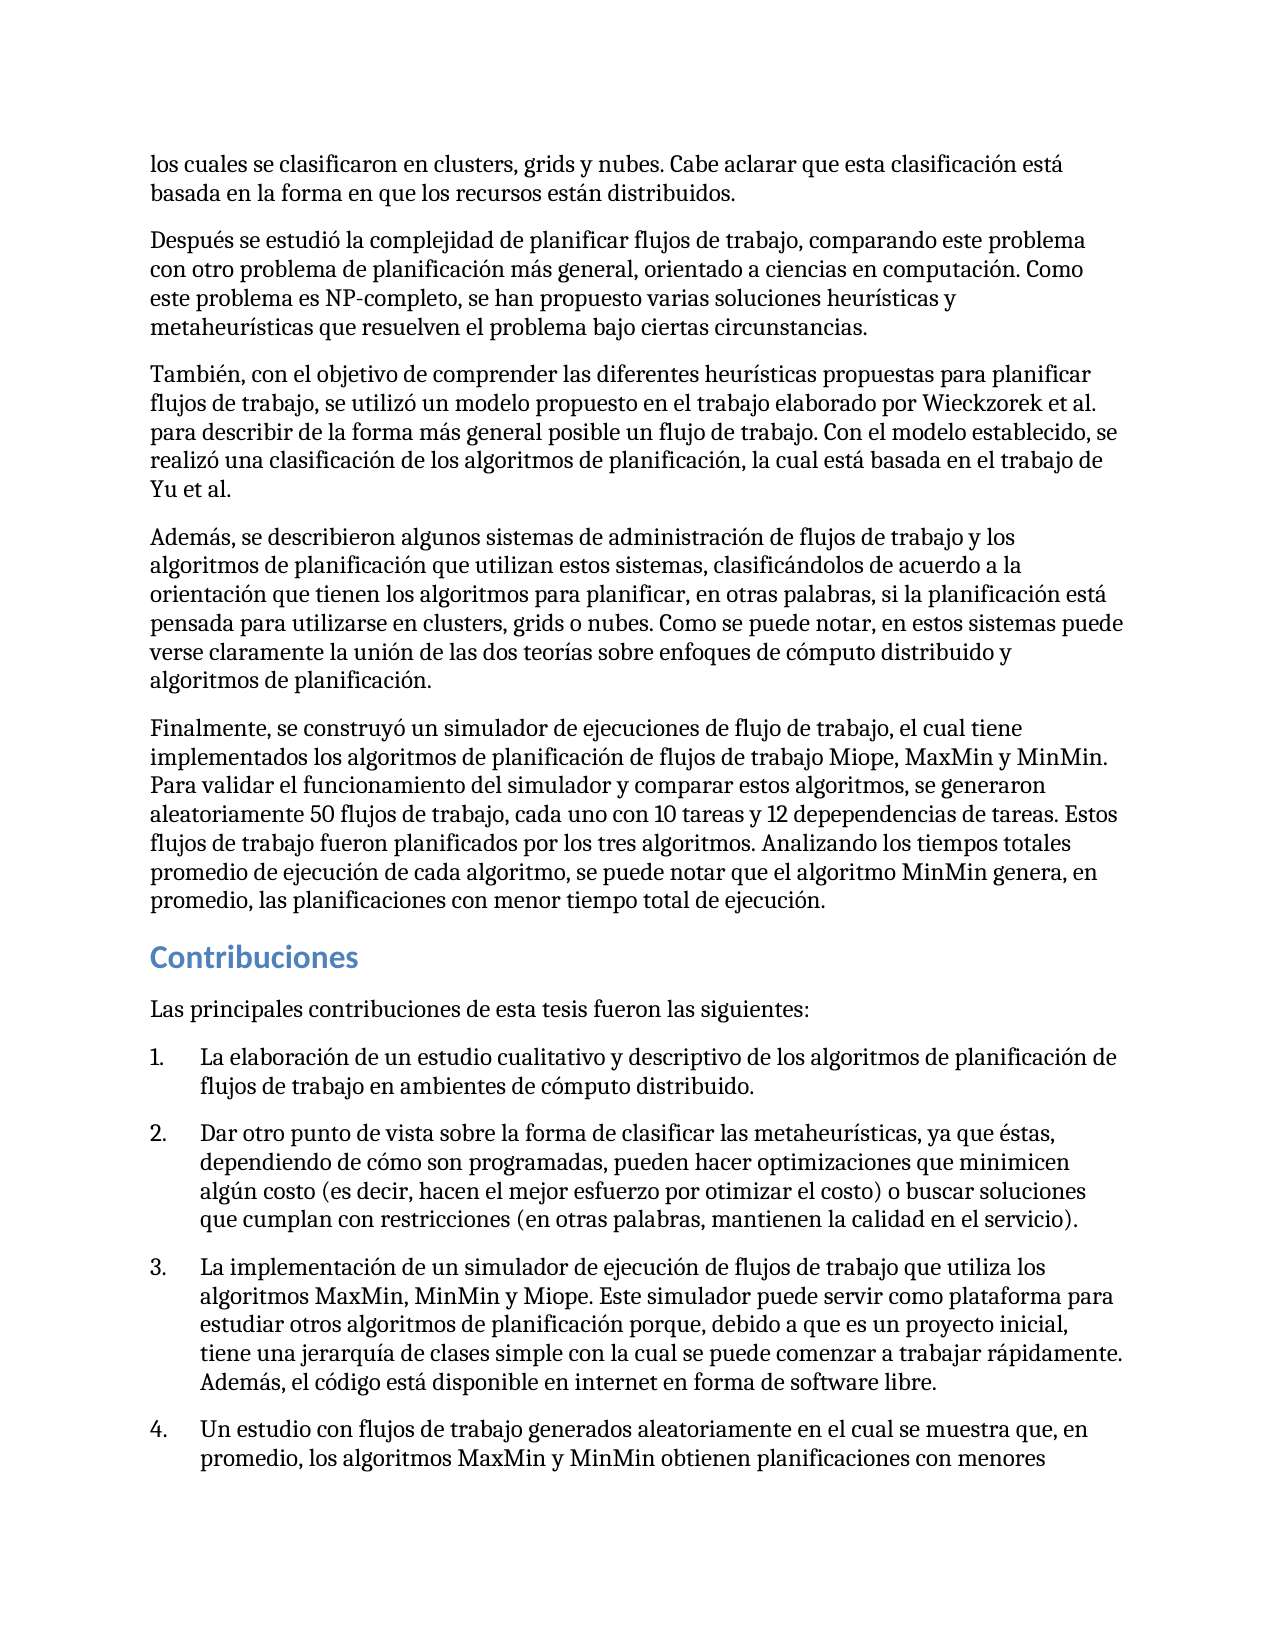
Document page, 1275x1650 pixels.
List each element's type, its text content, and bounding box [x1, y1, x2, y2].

list La elaboración de un estudio cualitativo y descriptivo de los algoritmos de planificación de flujos de trabajo en ambientes de cómputo distribuido. [150, 1043, 1125, 1100]
text Las principales contribuciones de esta tesis fueron las siguientes: [150, 995, 1125, 1024]
subtitle Contribuciones [150, 936, 1125, 977]
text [150, 150, 1125, 207]
text También, con el objetivo de comprender las diferentes heurísticas propuestas para planificar flujos de trabajo, se utilizó un modelo propuesto en el trabajo elaborado por Wieckzorek et al. para describir de la forma más general posible un flujo de trabajo. Con el modelo establecido, se realizó una clasificación de los algoritmos de planificación, la cual está basada en el trabajo de Yu et al. [150, 360, 1125, 504]
text Finalmente, se construyó un simulador de ejecuciones de flujo de trabajo, el cual tiene implementados los algoritmos de planificación de flujos de trabajo Miope, MaxMin y MinMin. Para validar el funcionamiento del simulador y comparar estos algoritmos, se generaron aleatoriamente 50 flujos de trabajo, cada uno con 10 tareas y 12 depependencias de tareas. Estos flujos de trabajo fueron planificados por los tres algoritmos. Analizando los tiempos totales promedio de ejecución de cada algoritmo, se puede notar que el algoritmo MinMin genera, en promedio, las planificaciones con menor tiempo total de ejecución. [150, 714, 1125, 915]
text Además, se describieron algunos sistemas de administración de flujos de trabajo y los algoritmos de planificación que utilizan estos sistemas, clasificándolos de acuerdo a la orientación que tienen los algoritmos para planificar, en otras palabras, si la planificación está pensada para utilizarse en clusters, grids o nubes. Como se puede notar, en estos sistemas puede verse claramente la unión de las dos teorías sobre enfoques de cómputo distribuido y algoritmos de planificación. [150, 522, 1125, 695]
list La implementación de un simulador de ejecución de flujos de trabajo que utiliza los algoritmos MaxMin, MinMin y Miope. Este simulador puede servir como plataforma para estudiar otros algoritmos de planificación porque, debido a que es un proyecto inicial, tiene una jerarquía de clases simple con la cual se puede comenzar a trabajar rápidamente. Además, el código está disponible en internet en forma de software libre. [150, 1253, 1125, 1397]
text Después se estudió la complejidad de planificar flujos de trabajo, comparando este problema con otro problema de planificación más general, orientado a ciencias en computación. Como este problema es NP-completo, se han propuesto varias soluciones heurísticas y metaheurísticas que resuelven el problema bajo ciertas circunstancias. [150, 226, 1125, 341]
list Dar otro punto de vista sobre la forma de clasificar las metaheurísticas, ya que éstas, dependiendo de cómo son programadas, pueden hacer optimizaciones que minimicen algún costo (es decir, hacen el mejor esfuerzo por otimizar el costo) o buscar soluciones que cumplan con restricciones (en otras palabras, mantienen la calidad en el servicio). [150, 1119, 1125, 1234]
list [150, 1415, 1125, 1473]
